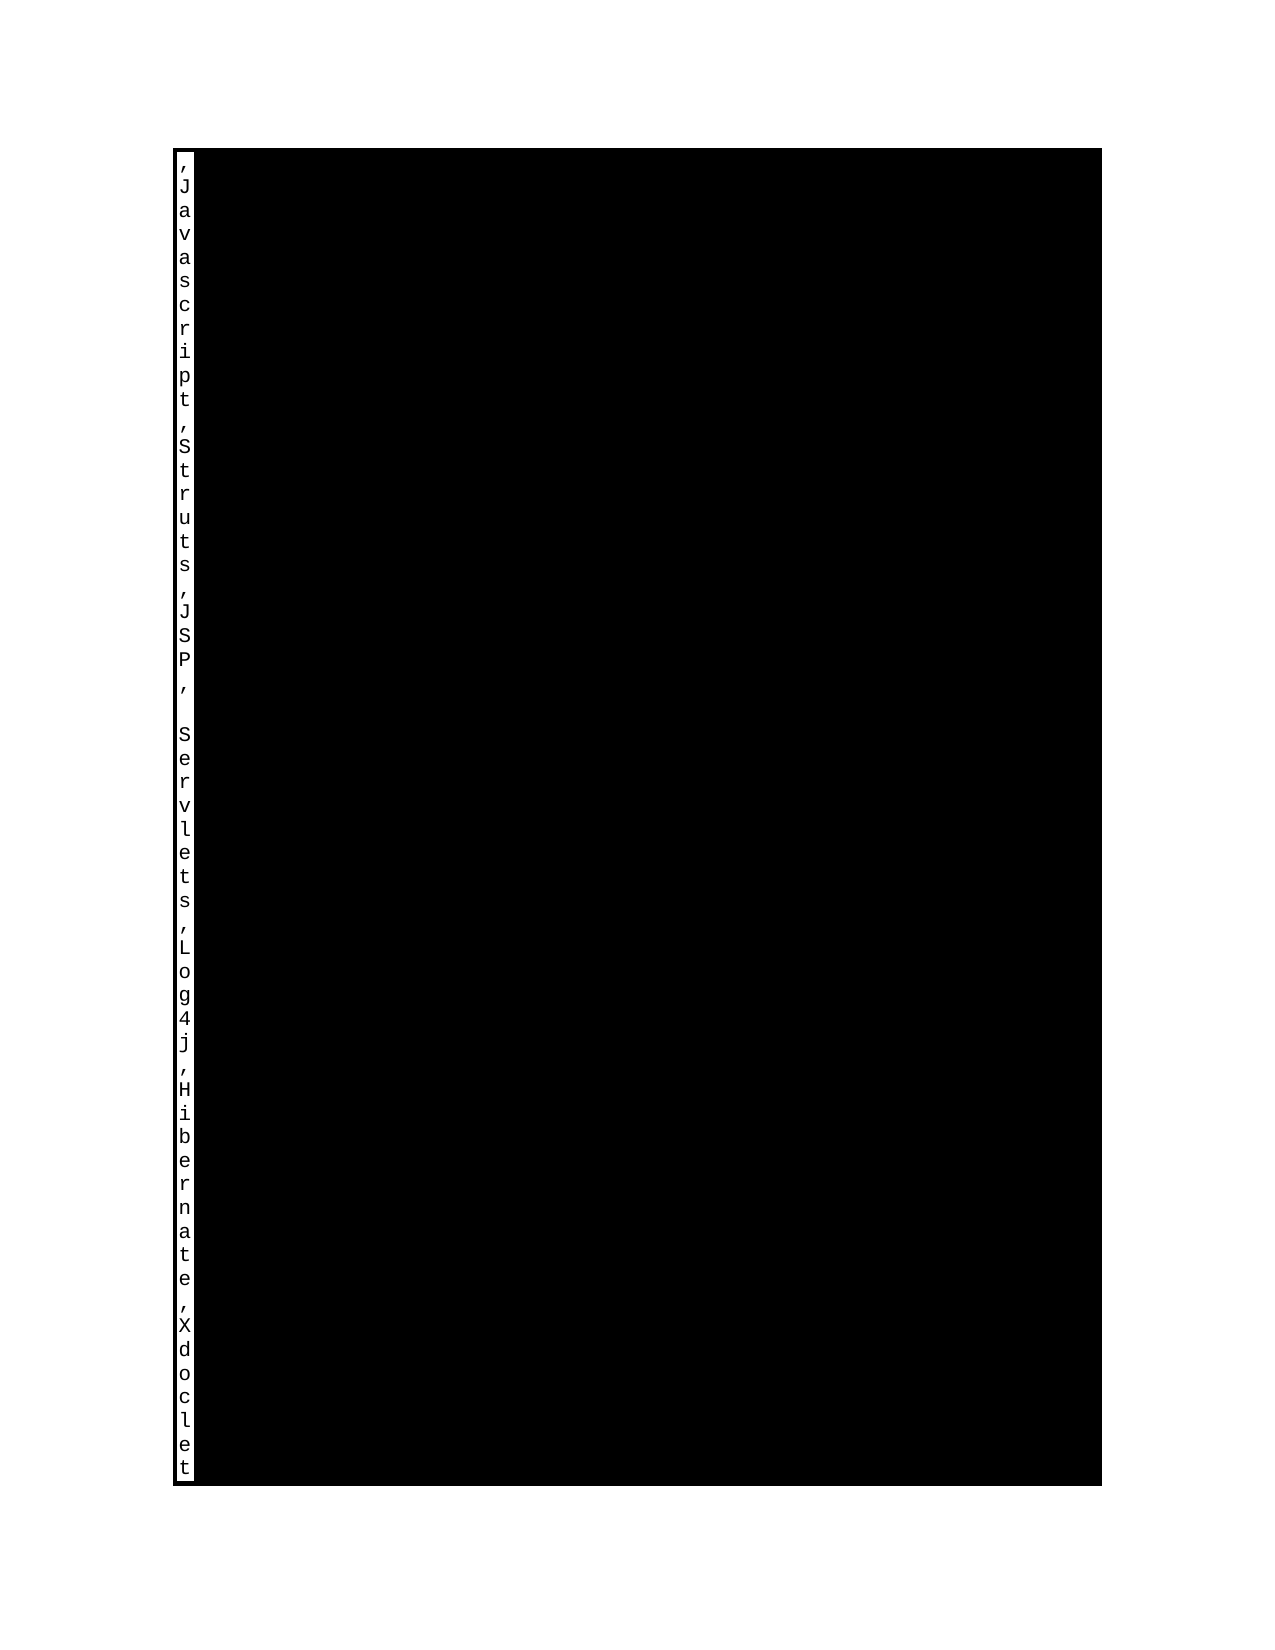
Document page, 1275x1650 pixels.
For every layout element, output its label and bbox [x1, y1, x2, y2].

table_header [173, 148, 1102, 1486]
